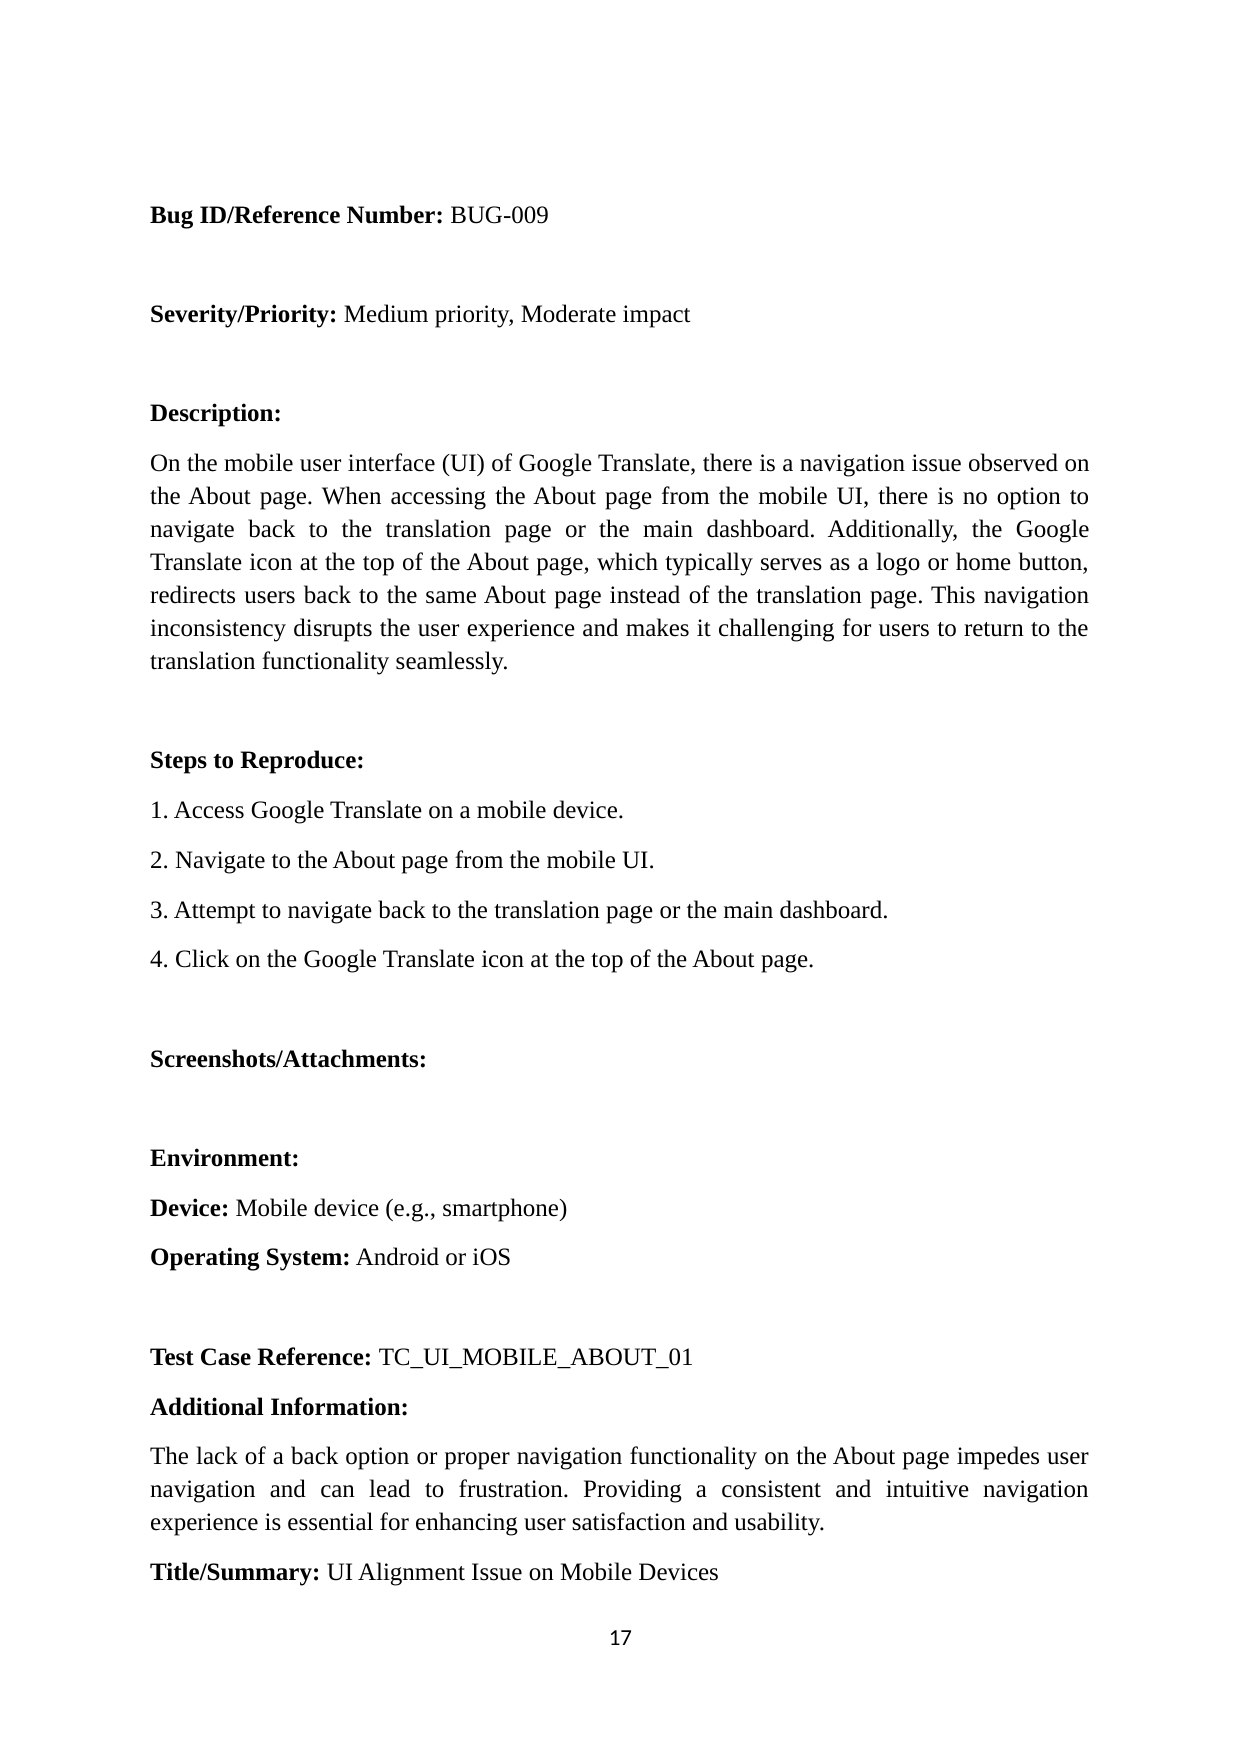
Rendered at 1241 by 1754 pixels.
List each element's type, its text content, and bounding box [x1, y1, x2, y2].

text Environment: [150, 1143, 1090, 1172]
text Additional Information: [150, 1392, 1090, 1420]
text Device: Mobile device (e.g., smartphone) [150, 1193, 1090, 1222]
text 2. Navigate to the About page from the mobile UI. [150, 845, 1090, 874]
text Severity/Priority: Medium priority, Moderate impact [150, 299, 1090, 328]
text 3. Attempt to navigate back to the translation page or the main dashboard. [150, 895, 1090, 923]
text Screenshots/Attachments: [150, 1044, 1090, 1072]
text Title/Summary: UI Alignment Issue on Mobile Devices [150, 1557, 1090, 1586]
text Steps to Reproduce: [150, 746, 1090, 774]
text Bug ID/Reference Number: BUG-009 [150, 200, 1090, 228]
text On the mobile user interface (UI) of Google Translate, there is a navigation issue observed on the About page. When accessing the About page from the mobile UI, there is no option to navigate back to the translation page or the main dashboard. Additionally, the Google Translate icon at the top of the About page, which typically serves as a logo or home button, redirects users back to the same About page instead of the translation page. This navigation inconsistency disrupts the user experience and makes it challenging for users to return to the translation functionality seamlessly. [150, 448, 1090, 675]
text The lack of a back option or proper navigation functionality on the About page impedes user navigation and can lead to frustration. Providing a consistent and intuitive navigation experience is essential for enhancing user satisfaction and usability. [150, 1441, 1090, 1536]
text Description: [150, 398, 1090, 427]
text Operating System: Android or iOS [150, 1242, 1090, 1271]
text Test Case Reference: TC_UI_MOBILE_ABOUT_01 [150, 1342, 1090, 1371]
text 1. Access Google Translate on a mobile device. [150, 795, 1090, 824]
text 4. Click on the Google Translate icon at the top of the About page. [150, 944, 1090, 973]
